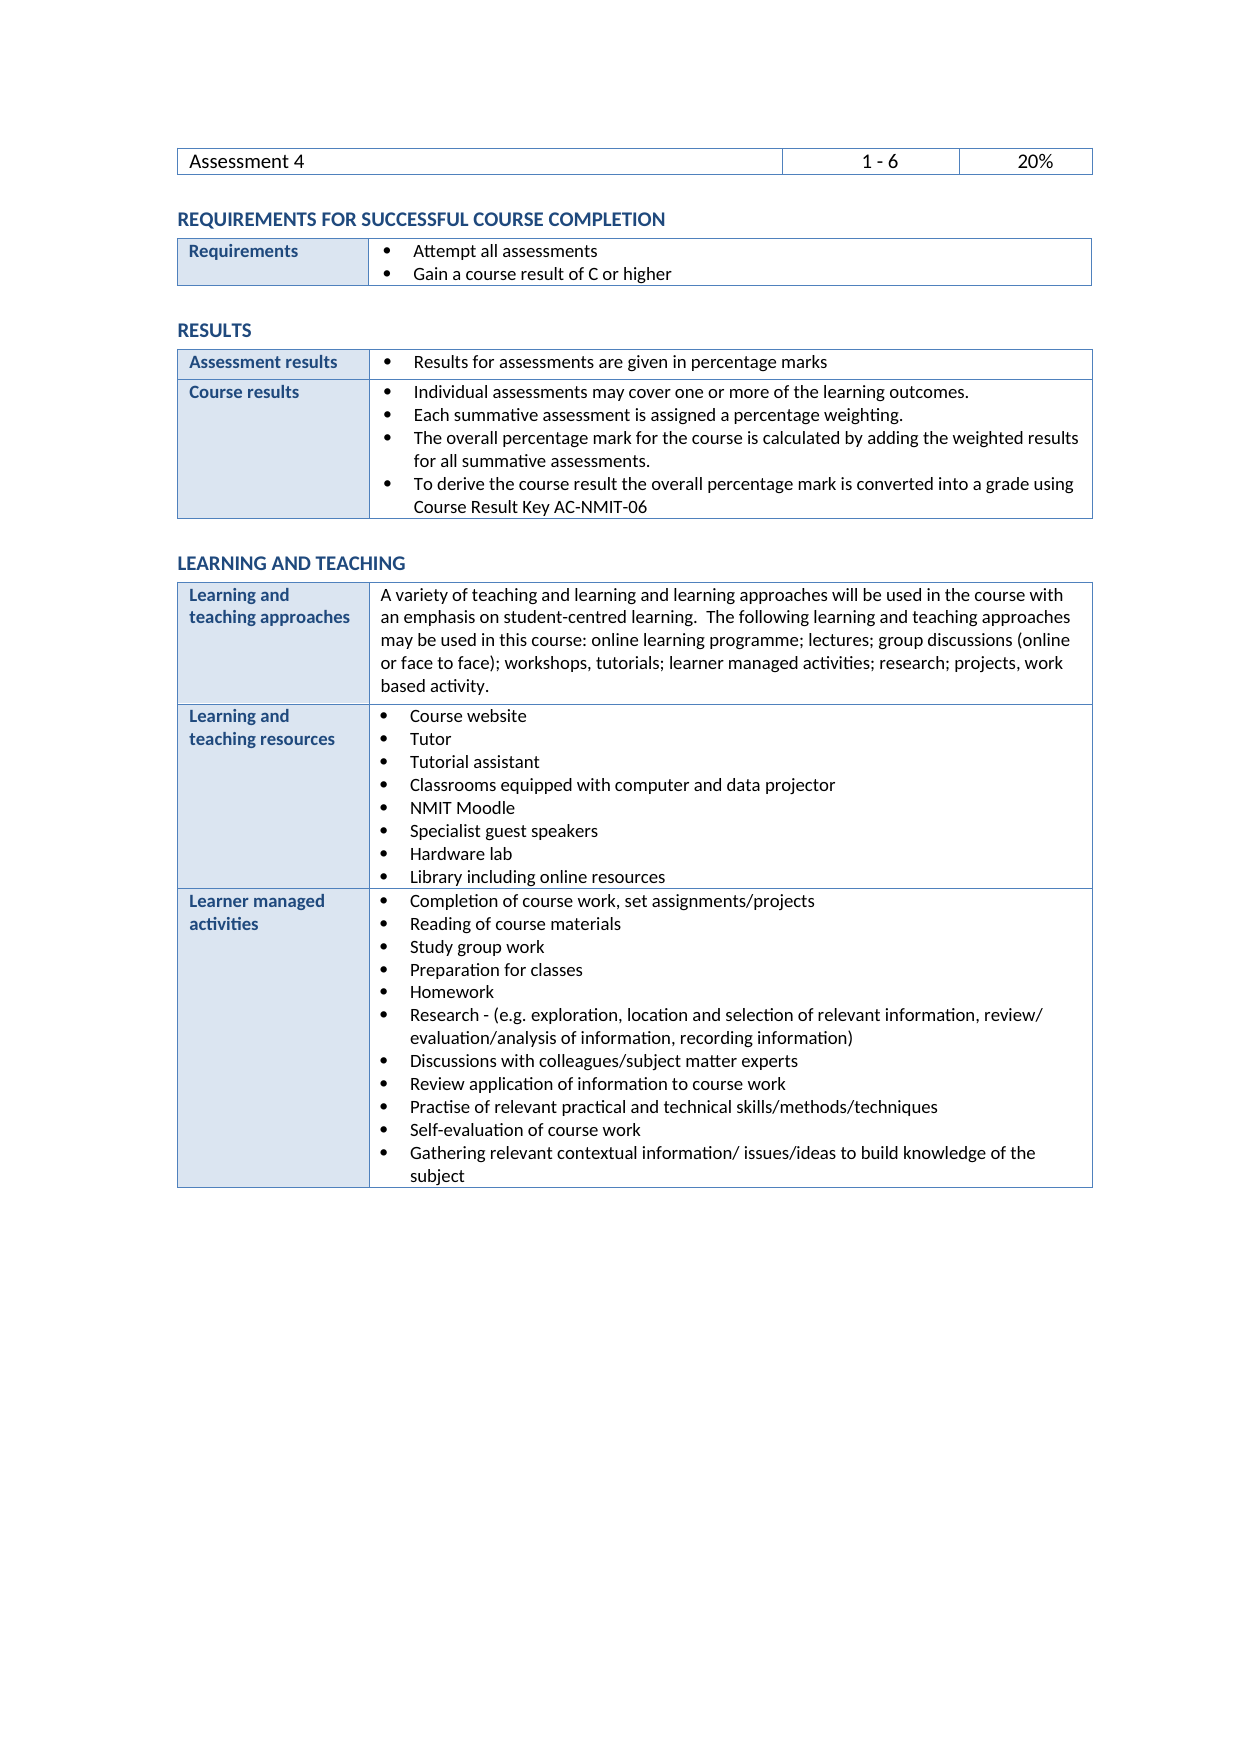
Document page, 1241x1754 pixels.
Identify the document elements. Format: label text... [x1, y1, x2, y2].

table_header Results for assessments are given in percentage marks [370, 350, 1092, 379]
subtitle RESULTS [177, 317, 1092, 343]
table_cell Learning and teaching resources [178, 705, 369, 888]
table_header Assessment results [178, 350, 369, 379]
table_cell Course results [178, 380, 369, 518]
subtitle LEARNING AND TEACHING [177, 550, 1092, 575]
table_cell Course website Tutor Tutorial assistant Classrooms equipped with computer and data projector NMIT Moodle Specialist guest speakers Hardware lab Library including online resources [370, 705, 1092, 888]
table_cell Assessment 4 [178, 149, 782, 174]
table_cell Learner managed activities [178, 889, 369, 1187]
subtitle REQUIREMENTS FOR SUCCESSFUL COURSE COMPLETION [177, 206, 1092, 232]
table_header A variety of teaching and learning and learning approaches will be used in the course with an emphasis on student-centred learning. The following learning and teaching approaches may be used in this course: online learning programme; lectures; group discussions (online or face to face); workshops, tutorials; learner managed activities; research; projects, work based activity. [370, 583, 1092, 703]
table_cell Completion of course work, set assignments/projects Reading of course materials Study group work Preparation for classes Homework Research - (e.g. exploration, location and selection of relevant information, review/ evaluation/analysis of information, recording information) Discussions with colleagues/subject matter experts Review application of information to course work Practise of relevant practical and technical skills/methods/techniques Self-evaluation of course work Gathering relevant contextual information/ issues/ideas to build knowledge of the subject [370, 889, 1092, 1187]
table_header Attempt all assessments Gain a course result of C or higher [369, 239, 1091, 285]
table_header Requirements [178, 239, 368, 285]
table_header Learning and teaching approaches [178, 583, 369, 703]
table_cell 1 - 6 [783, 149, 959, 174]
table_cell Individual assessments may cover one or more of the learning outcomes. Each summative assessment is assigned a percentage weighting. The overall percentage mark for the course is calculated by adding the weighted results for all summative assessments. To derive the course result the overall percentage mark is converted into a grade using Course Result Key AC-NMIT-06 [370, 380, 1092, 518]
table_cell 20% [960, 149, 1092, 174]
